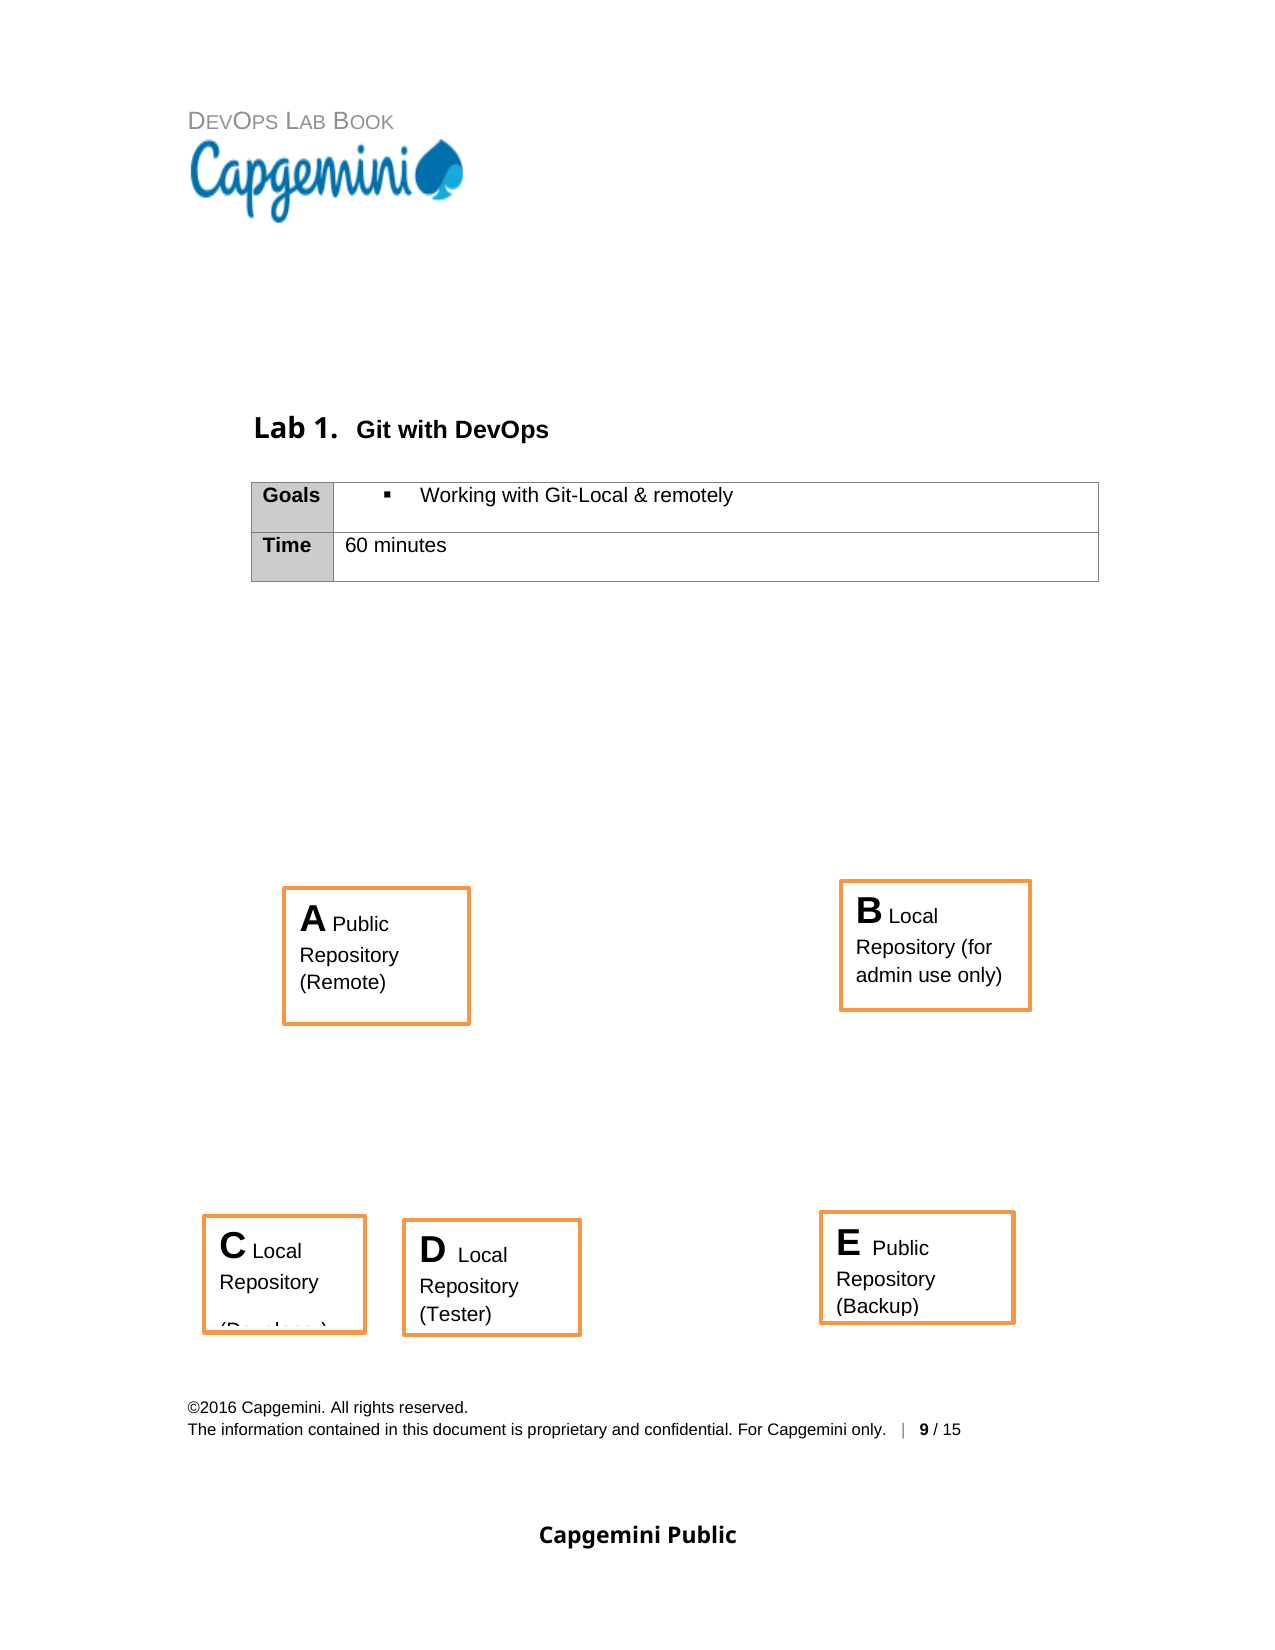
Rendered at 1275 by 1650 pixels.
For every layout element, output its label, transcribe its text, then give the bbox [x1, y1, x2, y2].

table_cell 60 minutes [334, 533, 1098, 581]
title Git with DevOps [253, 407, 1087, 447]
table_header Working with Git-Local & remotely [334, 483, 1098, 532]
table_cell Time [252, 533, 333, 581]
table_header Goals [252, 483, 333, 532]
picture [187, 138, 1132, 225]
